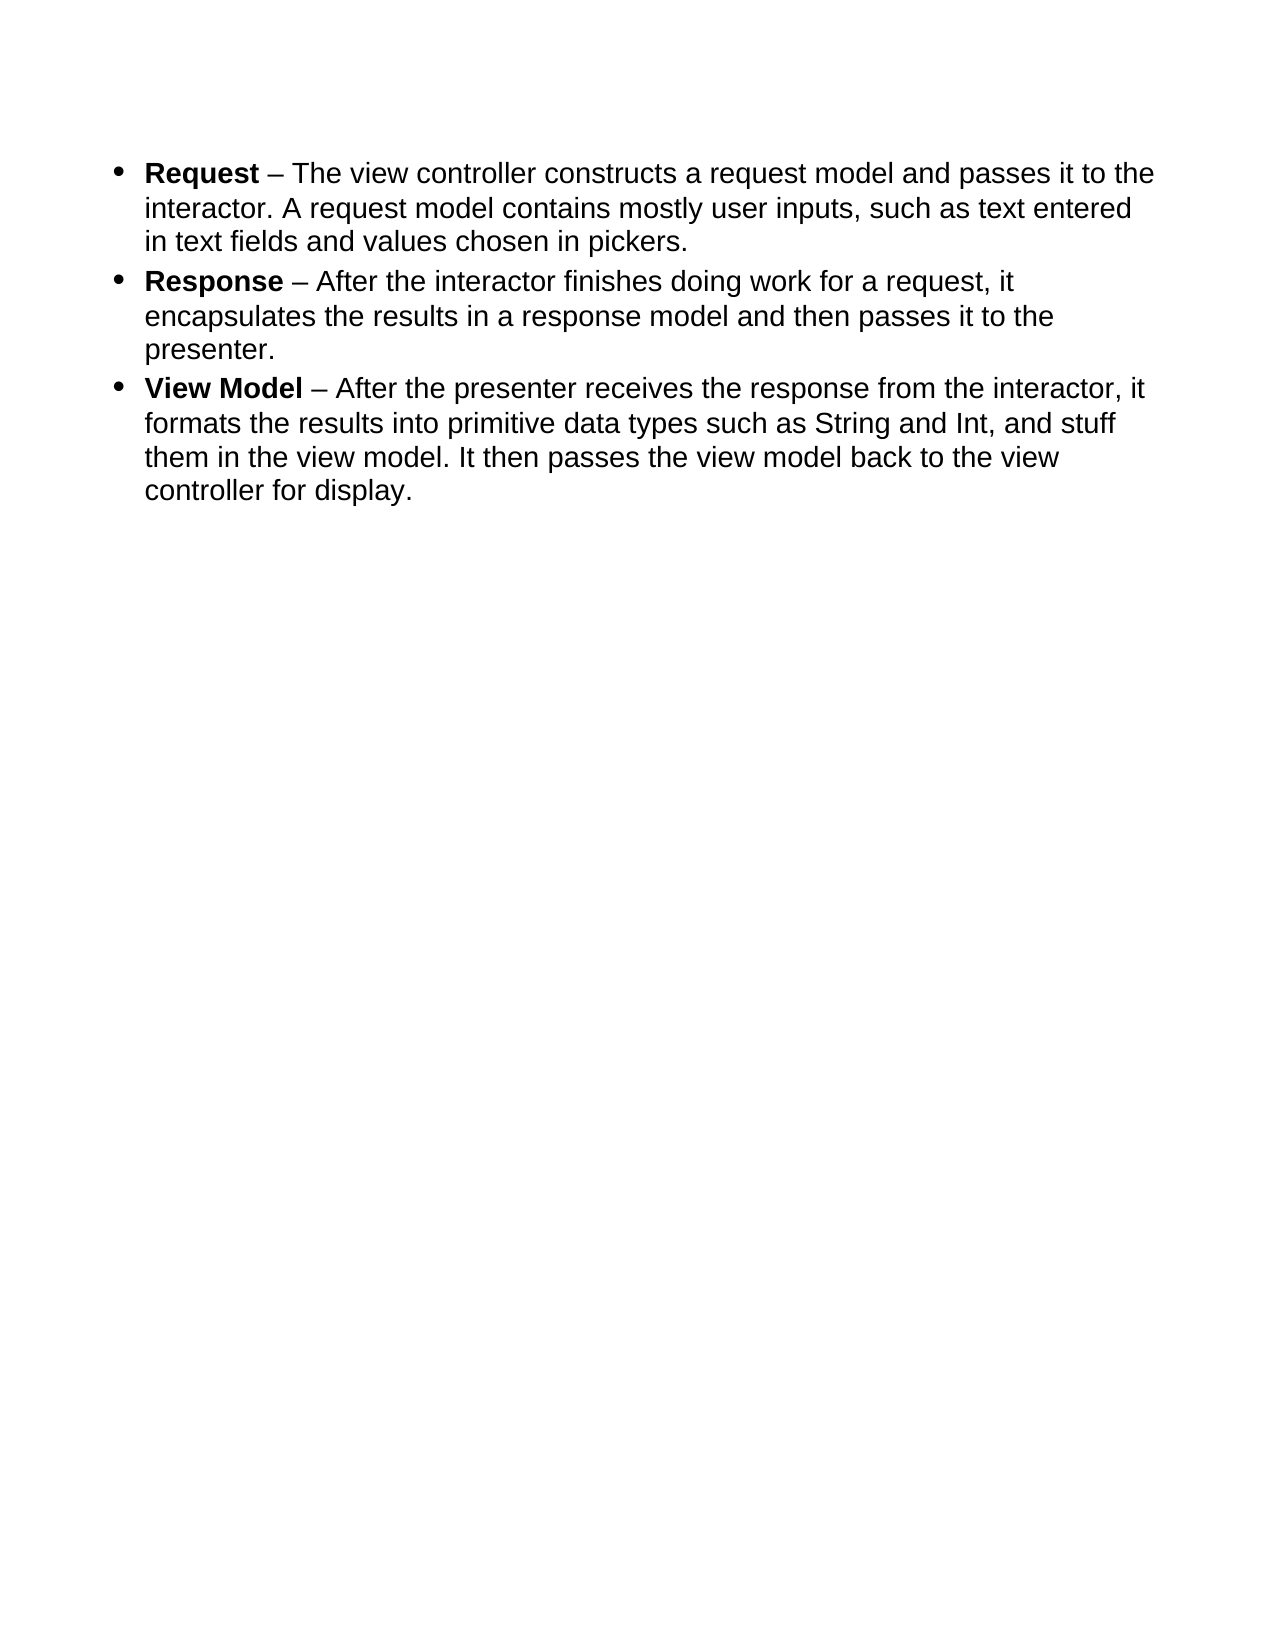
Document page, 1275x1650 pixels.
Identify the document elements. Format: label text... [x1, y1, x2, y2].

list Response – After the interactor finishes doing work for a request, it encapsulates the results in a response model and then passes it to the presenter. [112, 283, 1162, 391]
list View Model – After the presenter receives the response from the interactor, it formats the results into primitive data types such as String and Int, and stuff them in the view model. It then passes the view model back to the view controller for display. [112, 416, 1162, 557]
list Request – The view controller constructs a request model and passes it to the interactor. A request model contains mostly user inputs, such as text entered in text fields and values chosen in pickers. [112, 150, 1162, 258]
